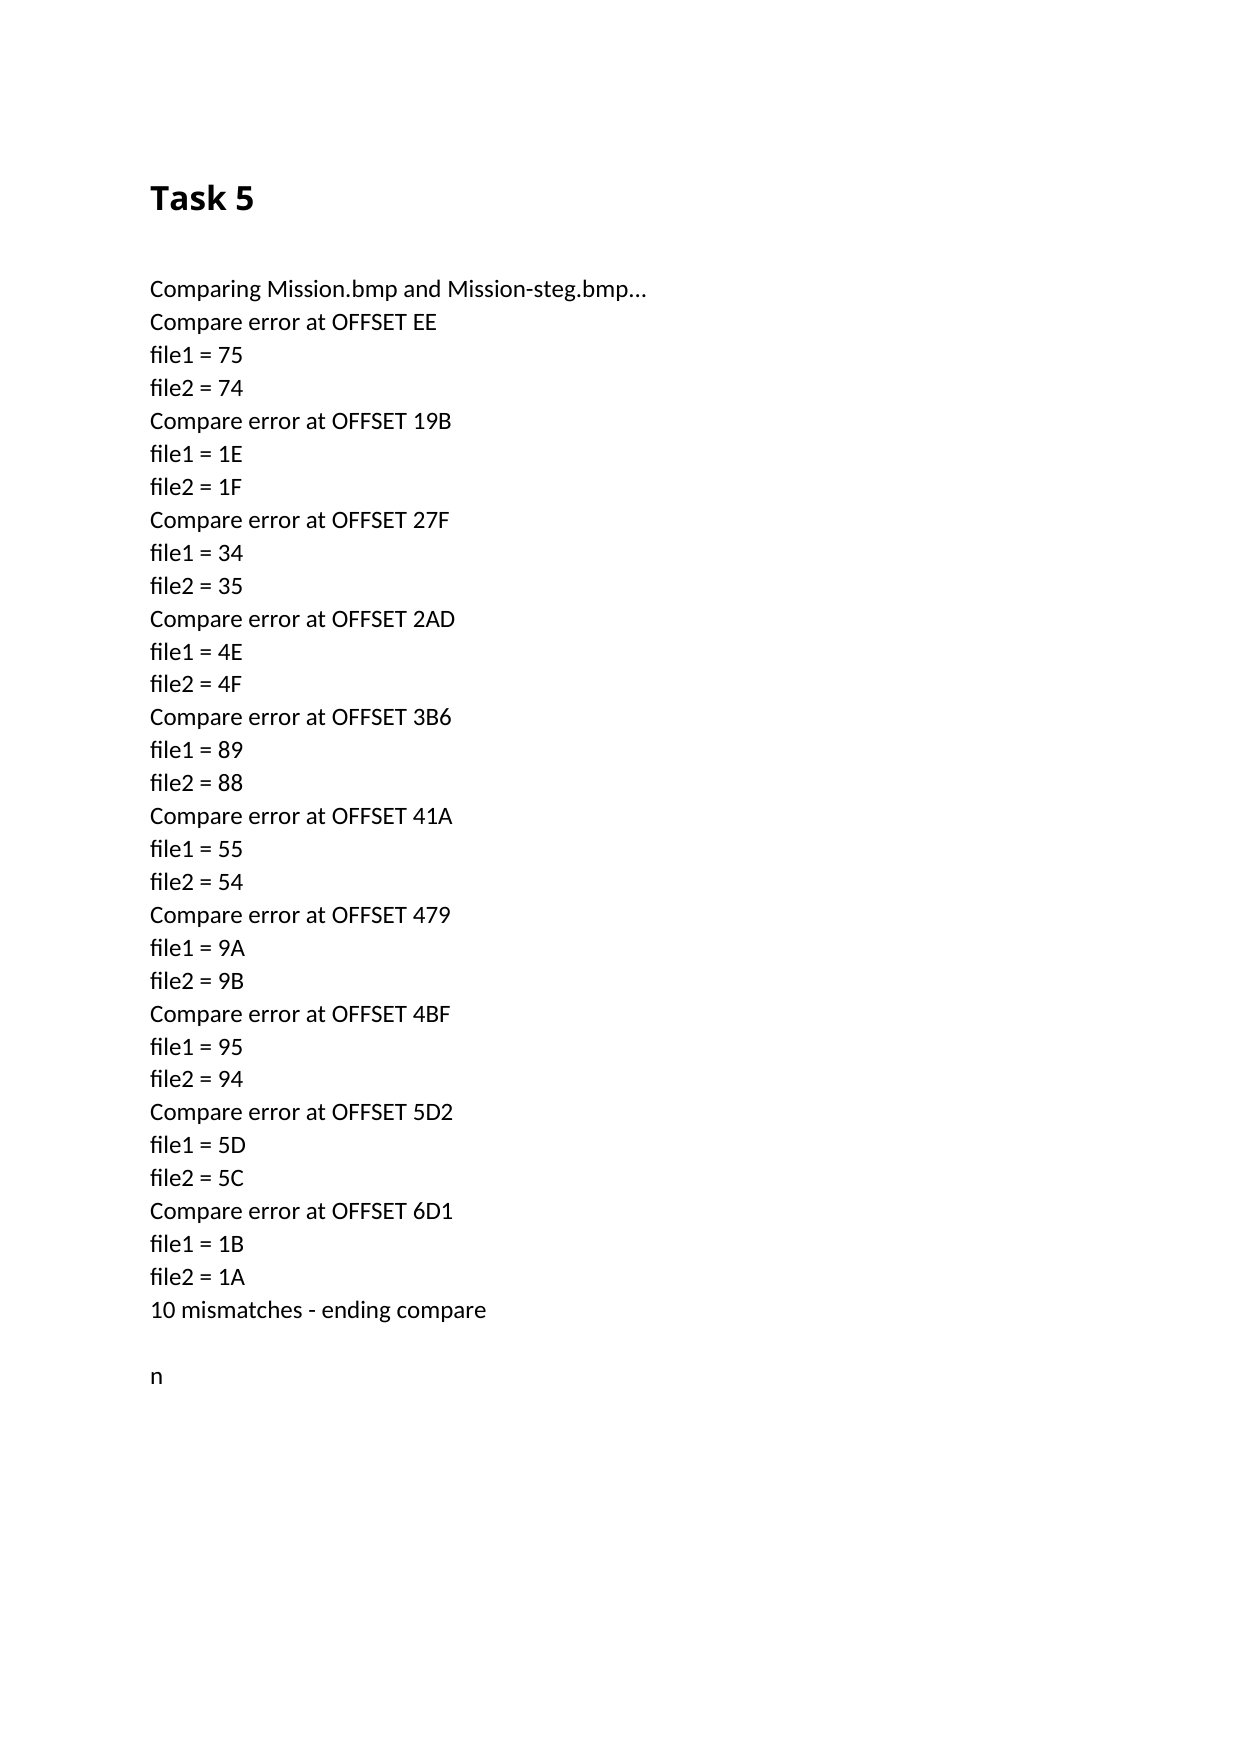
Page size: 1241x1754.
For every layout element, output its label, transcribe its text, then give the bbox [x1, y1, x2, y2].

text Comparing Mission.bmp and Mission-steg.bmp... [150, 273, 1090, 304]
text file1 = 1E [150, 438, 1090, 469]
subtitle Task 5 [150, 175, 1090, 220]
text Compare error at OFFSET 19B [150, 405, 1090, 436]
text file2 = 54 [150, 866, 1090, 897]
text Compare error at OFFSET 5D2 [150, 1096, 1090, 1127]
text file2 = 1A [150, 1261, 1090, 1292]
text file2 = 88 [150, 767, 1090, 798]
text Compare error at OFFSET 2AD [150, 603, 1090, 633]
text file2 = 4F [150, 668, 1090, 699]
text n [150, 1360, 1090, 1390]
text file2 = 5C [150, 1162, 1090, 1193]
text file1 = 34 [150, 537, 1090, 567]
text file1 = 5D [150, 1129, 1090, 1160]
text Compare error at OFFSET 479 [150, 899, 1090, 929]
text Compare error at OFFSET EE [150, 306, 1090, 337]
text file1 = 4E [150, 636, 1090, 666]
text file2 = 94 [150, 1063, 1090, 1094]
text Compare error at OFFSET 3B6 [150, 701, 1090, 732]
text file1 = 9A [150, 932, 1090, 962]
text file2 = 1F [150, 471, 1090, 502]
text 10 mismatches - ending compare [150, 1294, 1090, 1324]
text file2 = 9B [150, 965, 1090, 995]
text file2 = 74 [150, 372, 1090, 403]
text Compare error at OFFSET 4BF [150, 998, 1090, 1028]
text file1 = 95 [150, 1031, 1090, 1061]
text file2 = 35 [150, 570, 1090, 600]
text Compare error at OFFSET 27F [150, 504, 1090, 534]
text Compare error at OFFSET 6D1 [150, 1195, 1090, 1226]
text file1 = 75 [150, 339, 1090, 370]
text file1 = 1B [150, 1228, 1090, 1259]
text file1 = 55 [150, 833, 1090, 864]
text file1 = 89 [150, 734, 1090, 765]
text Compare error at OFFSET 41A [150, 800, 1090, 831]
